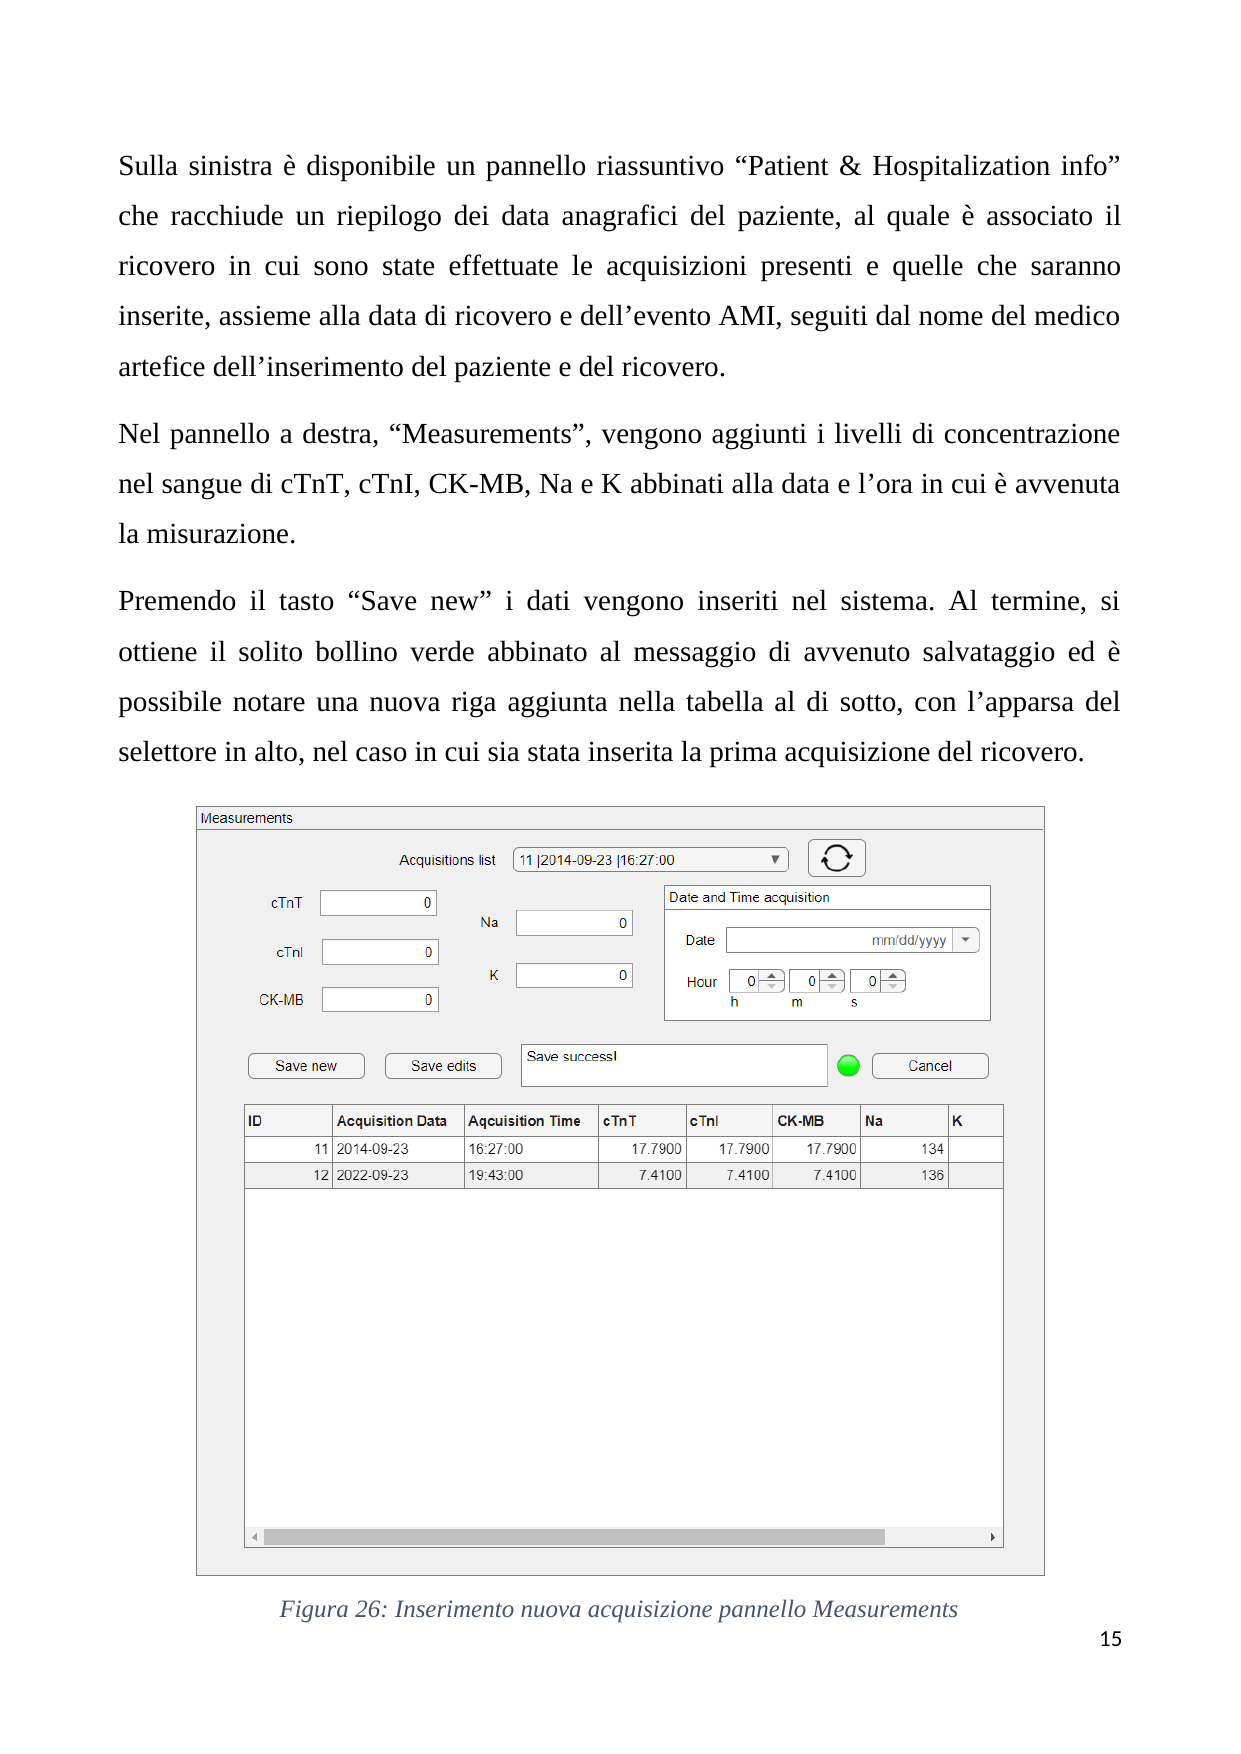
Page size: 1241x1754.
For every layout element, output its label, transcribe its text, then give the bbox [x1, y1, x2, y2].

text Figura 26: Inserimento nuova acquisizione pannello Measurements [118, 1594, 1122, 1623]
text Sulla sinistra è disponibile un pannello riassuntivo “Patient & Hospitalization info” che racchiude un riepilogo dei data anagrafici del paziente, al quale è associato il ricovero in cui sono state effettuate le acquisizioni presenti e quelle che saranno inserite, assieme alla data di ricovero e dell’evento AMI, seguiti dal nome del medico artefice dell’inserimento del paziente e del ricovero. [118, 148, 1122, 382]
picture [192, 801, 1049, 1581]
text Premendo il tasto “Save new” i dati vengono inseriti nel sistema. Al termine, si ottiene il solito bollino verde abbinato al messaggio di avvenuto salvataggio ed è possibile notare una nuova riga aggiunta nella tabella al di sotto, con l’apparsa del selettore in alto, nel caso in cui sia stata inserita la prima acquisizione del ricovero. [118, 583, 1122, 768]
text Nel pannello a destra, “Measurements”, vengono aggiunti i livelli di concentrazione nel sangue di cTnT, cTnI, CK-MB, Na e K abbinati alla data e l’ora in cui è avvenuta la misurazione. [118, 416, 1122, 550]
